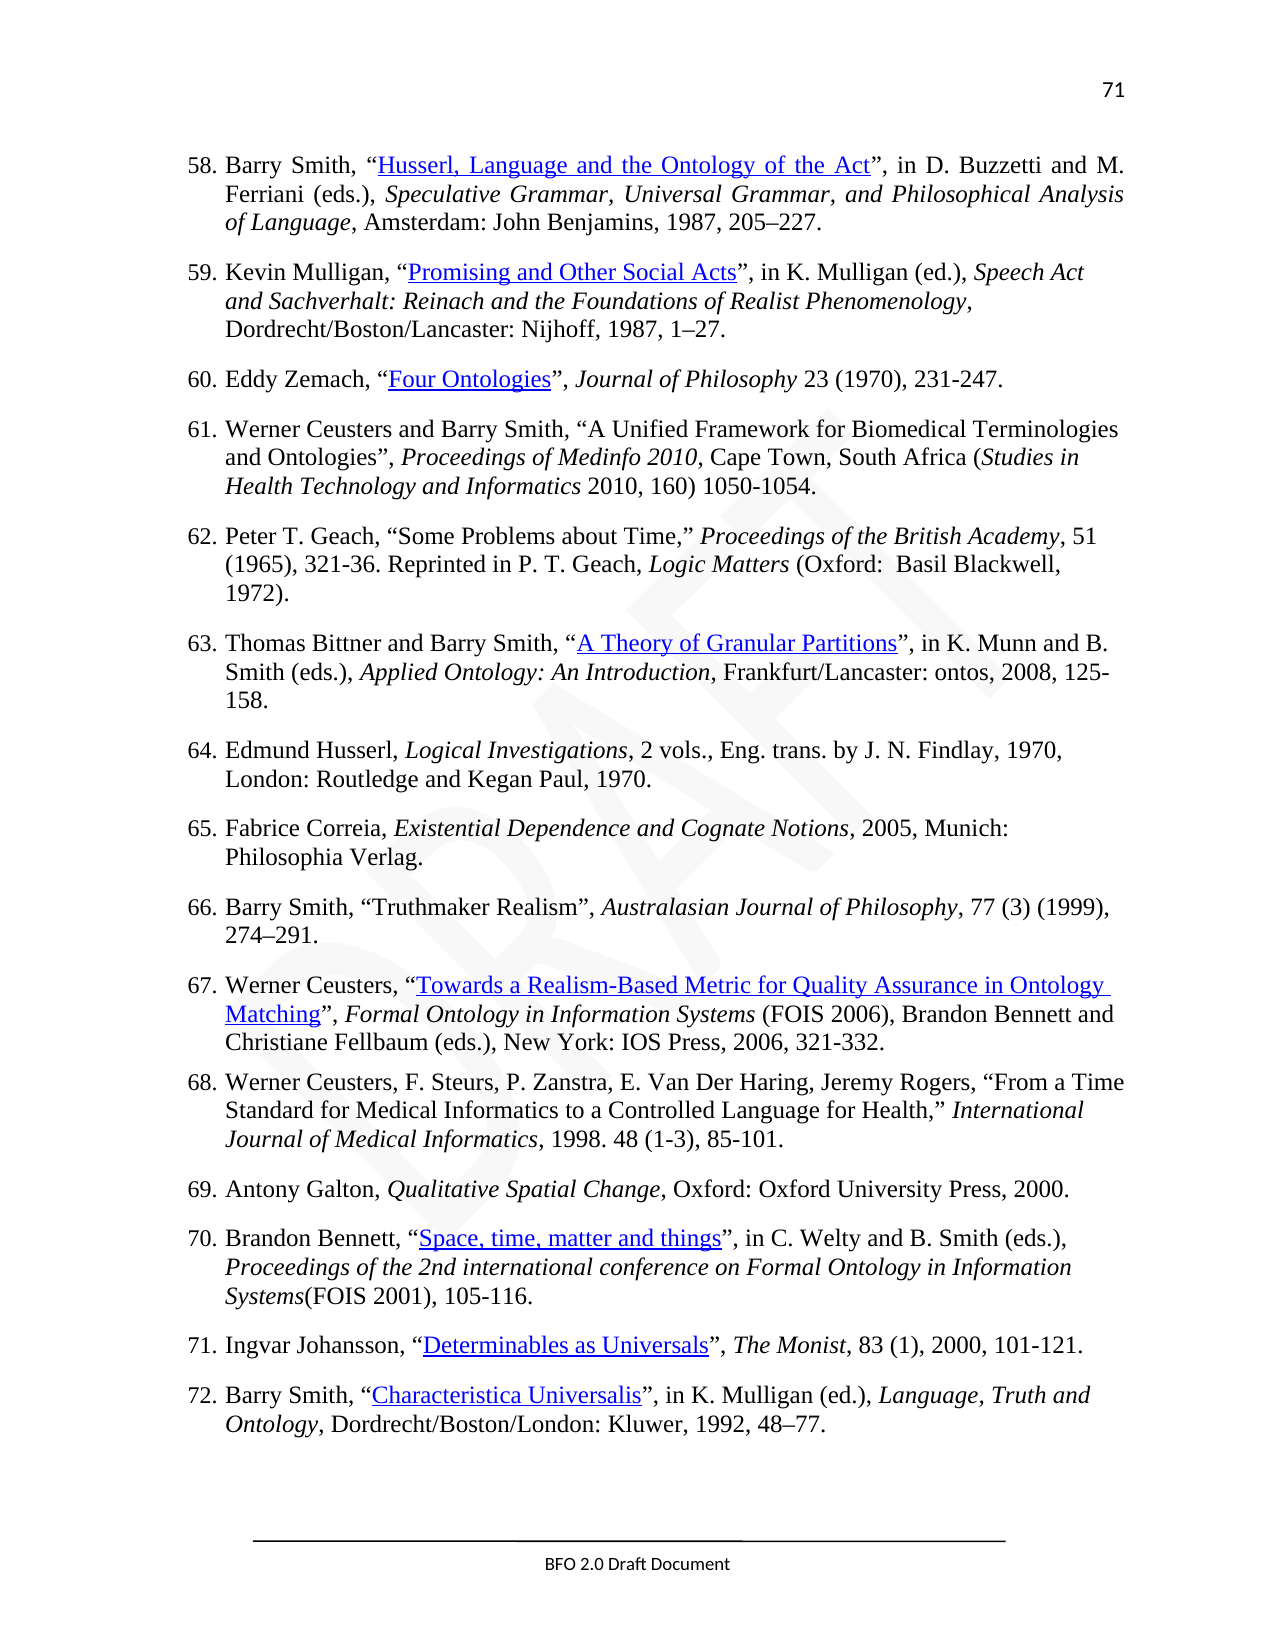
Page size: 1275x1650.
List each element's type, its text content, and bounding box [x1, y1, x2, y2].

list Werner Ceusters and Barry Smith, “A Unified Framework for Biomedical Terminologies and Ontologies”, Proceedings of Medinfo 2010, Cape Town, South Africa (Studies in Health Technology and Informatics 2010, 160) 1050-1054. [187, 414, 1125, 500]
list Edmund Husserl, Logical Investigations, 2 vols., Eng. trans. by J. N. Findlay, 1970, London: Routledge and Kegan Paul, 1970. [187, 735, 1125, 792]
list Werner Ceusters, F. Steurs, P. Zanstra, E. Van Der Haring, Jeremy Rogers, “From a Time Standard for Medical Informatics to a Controlled Language for Health,” International Journal of Medical Informatics, 1998. 48 (1-3), 85-101. [187, 1067, 1125, 1153]
list Werner Ceusters, “Towards a Realism-Based Metric for Quality Assurance in Ontology Matching”, Formal Ontology in Information Systems (FOIS 2006), Brandon Bennett and Christiane Fellbaum (eds.), New York: IOS Press, 2006, 321-332. [187, 970, 1125, 1056]
list Antony Galton, Qualitative Spatial Change, Oxford: Oxford University Press, 2000. [187, 1174, 1125, 1202]
list Barry Smith, “Characteristica Universalis”, in K. Mulligan (ed.), Language, Truth and Ontology, Dordrecht/Boston/London: Kluwer, 1992, 48–77. [187, 1380, 1125, 1437]
list Kevin Mulligan, “Promising and Other Social Acts”, in K. Mulligan (ed.), Speech Act and Sachverhalt: Reinach and the Foundations of Realist Phenomenology, Dordrecht/Boston/Lancaster: Nijhoff, 1987, 1–27. [187, 257, 1125, 343]
list Eddy Zemach, “Four Ontologies”, Journal of Philosophy 23 (1970), 231-247. [187, 364, 1125, 393]
list Peter T. Geach, “Some Problems about Time,” Proceedings of the British Academy, 51 (1965), 321-36. Reprinted in P. T. Geach, Logic Matters (Oxford: Basil Blackwell, 1972). [187, 521, 1125, 607]
list Fabrice Correia, Existential Dependence and Cognate Notions, 2005, Munich: Philosophia Verlag. [187, 813, 1125, 871]
list Ingvar Johansson, “Determinables as Universals”, The Monist, 83 (1), 2000, 101-121. [187, 1330, 1125, 1359]
list Thomas Bittner and Barry Smith, “A Theory of Granular Partitions”, in K. Munn and B. Smith (eds.), Applied Ontology: An Introduction, Frankfurt/Lancaster: ontos, 2008, 125-158. [187, 628, 1125, 714]
list Barry Smith, “Husserl, Language and the Ontology of the Act”, in D. Buzzetti and M. Ferriani (eds.), Speculative Grammar, Universal Grammar, and Philosophical Analysis of Language, Amsterdam: John Benjamins, 1987, 205–227. [187, 150, 1125, 236]
list Brandon Bennett, “Space, time, matter and things”, in C. Welty and B. Smith (eds.), Proceedings of the 2nd international conference on Formal Ontology in Information Systems(FOIS 2001), 105-116. [187, 1223, 1125, 1309]
list Barry Smith, “Truthmaker Realism”, Australasian Journal of Philosophy, 77 (3) (1999), 274–291. [187, 892, 1125, 949]
